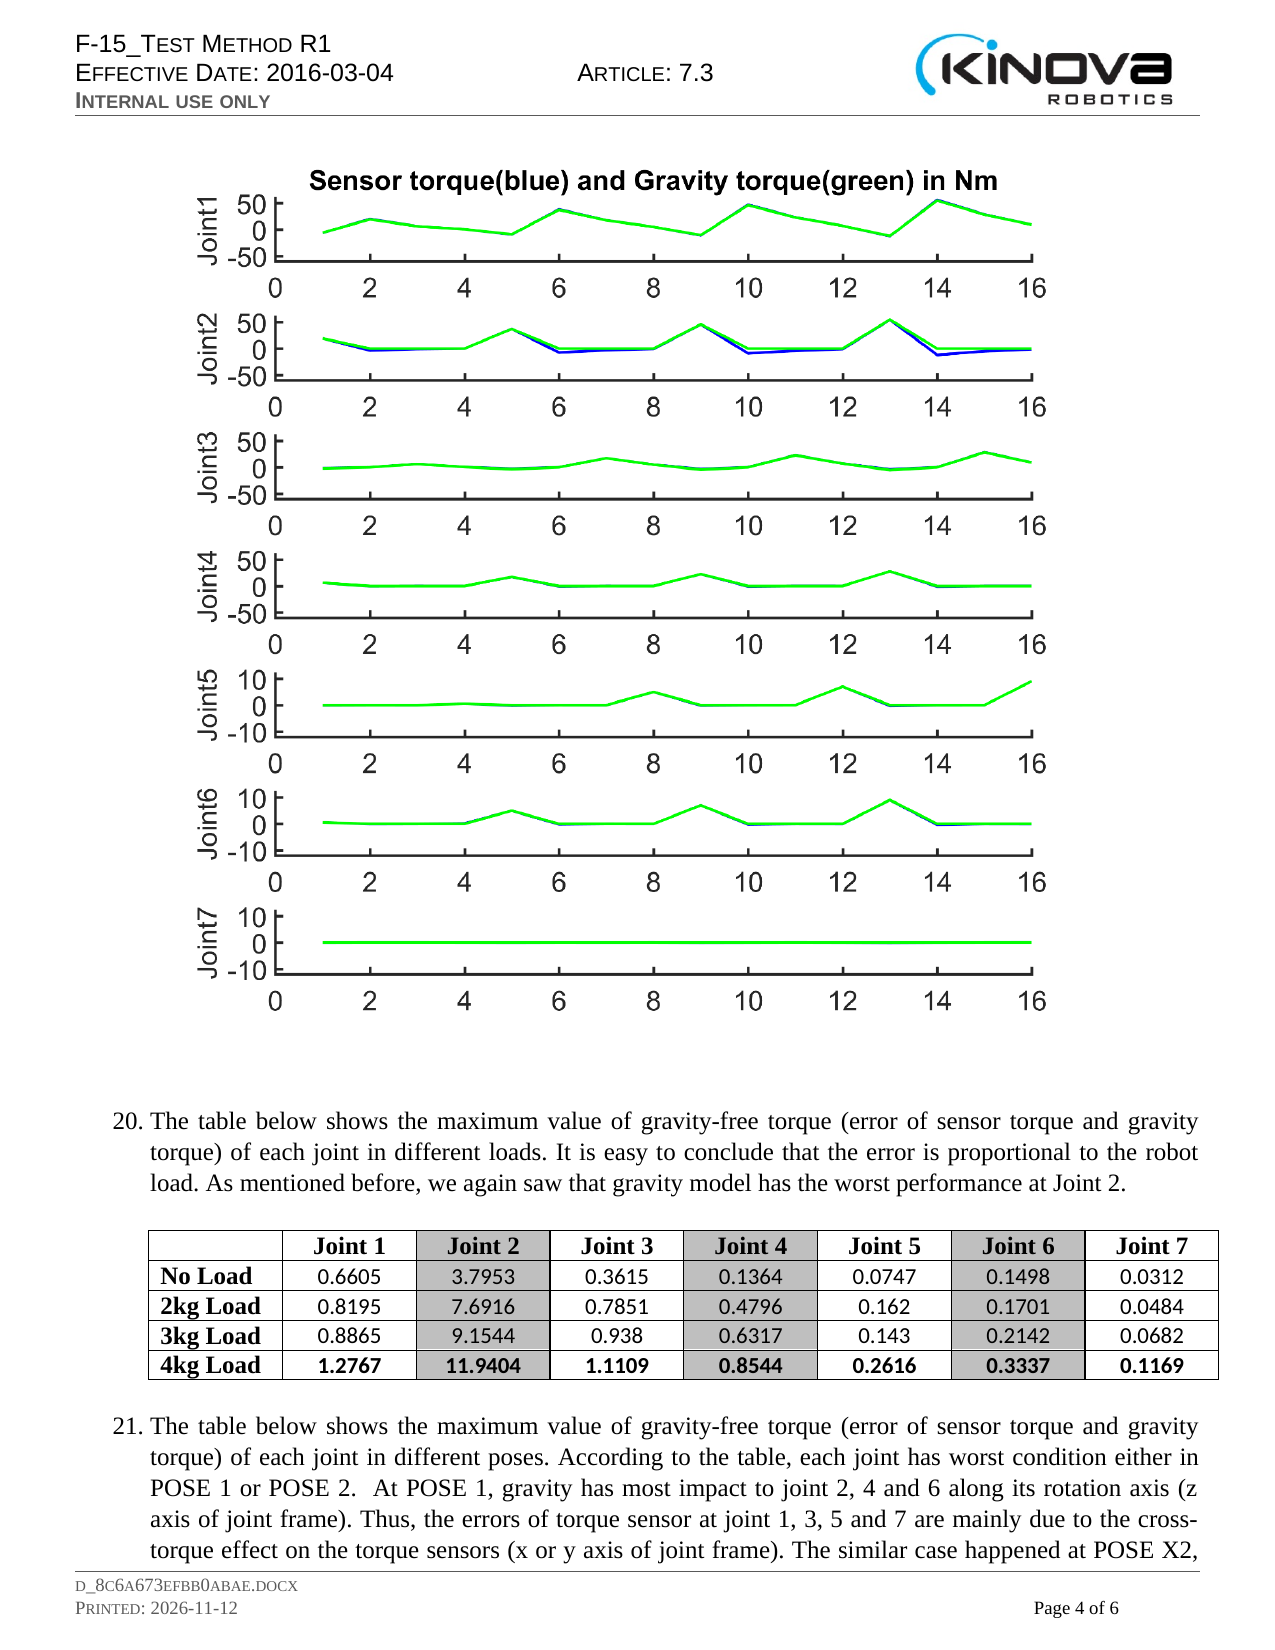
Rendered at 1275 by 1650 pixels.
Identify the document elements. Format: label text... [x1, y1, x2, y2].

table_cell 7.6916 [417, 1291, 549, 1320]
table_cell 11.9404 [417, 1351, 549, 1379]
table_cell 0.1498 [952, 1261, 1084, 1290]
table_cell 0.4796 [684, 1291, 817, 1320]
table_cell 0.1364 [684, 1261, 817, 1290]
table_cell No Load [149, 1261, 282, 1290]
picture [148, 125, 1124, 1104]
table_cell 0.938 [551, 1321, 683, 1349]
table_cell 0.0747 [818, 1261, 951, 1290]
table_cell 0.6605 [283, 1261, 416, 1290]
table_cell 4kg Load [149, 1351, 282, 1379]
table_cell 0.8544 [684, 1351, 817, 1379]
table_header Joint 4 [684, 1231, 817, 1260]
table_header Joint 1 [283, 1231, 416, 1260]
table_cell 0.2142 [952, 1321, 1084, 1349]
table_header Joint 7 [1086, 1231, 1218, 1260]
table_cell 0.7851 [551, 1291, 683, 1320]
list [112, 1411, 1200, 1564]
table_cell 9.1544 [417, 1321, 549, 1349]
table_cell 2kg Load [149, 1291, 282, 1320]
table_cell 0.3337 [952, 1351, 1084, 1379]
table_header Joint 3 [551, 1231, 683, 1260]
table_header Joint 6 [952, 1231, 1084, 1260]
table_cell 0.0484 [1086, 1291, 1218, 1320]
table_cell 1.2767 [283, 1351, 416, 1379]
table_cell 0.162 [818, 1291, 951, 1320]
table_header Joint 2 [417, 1231, 549, 1260]
table_cell 0.0682 [1086, 1321, 1218, 1349]
table_cell 0.1701 [952, 1291, 1084, 1320]
table_cell 0.0312 [1086, 1261, 1218, 1290]
table_cell 0.143 [818, 1321, 951, 1349]
table_cell 0.8195 [283, 1291, 416, 1320]
table_cell 0.2616 [818, 1351, 951, 1379]
table_header Joint 5 [818, 1231, 951, 1260]
table_cell 0.6317 [684, 1321, 817, 1349]
table_cell 0.3615 [551, 1261, 683, 1290]
table_header [149, 1231, 282, 1260]
table_cell 1.1109 [551, 1351, 683, 1379]
table_cell 3kg Load [149, 1321, 282, 1349]
list The table below shows the maximum value of gravity-free torque (error of sensor torque and gravity torque) of each joint in different loads. It is easy to conclude that the error is proportional to the robot load. As mentioned before, we again saw that gravity model has the worst performance at Joint 2. [112, 1106, 1200, 1197]
picture [896, 22, 1202, 115]
table_cell 0.8865 [283, 1321, 416, 1349]
table_cell 0.1169 [1086, 1351, 1218, 1379]
table_cell 3.7953 [417, 1261, 549, 1290]
